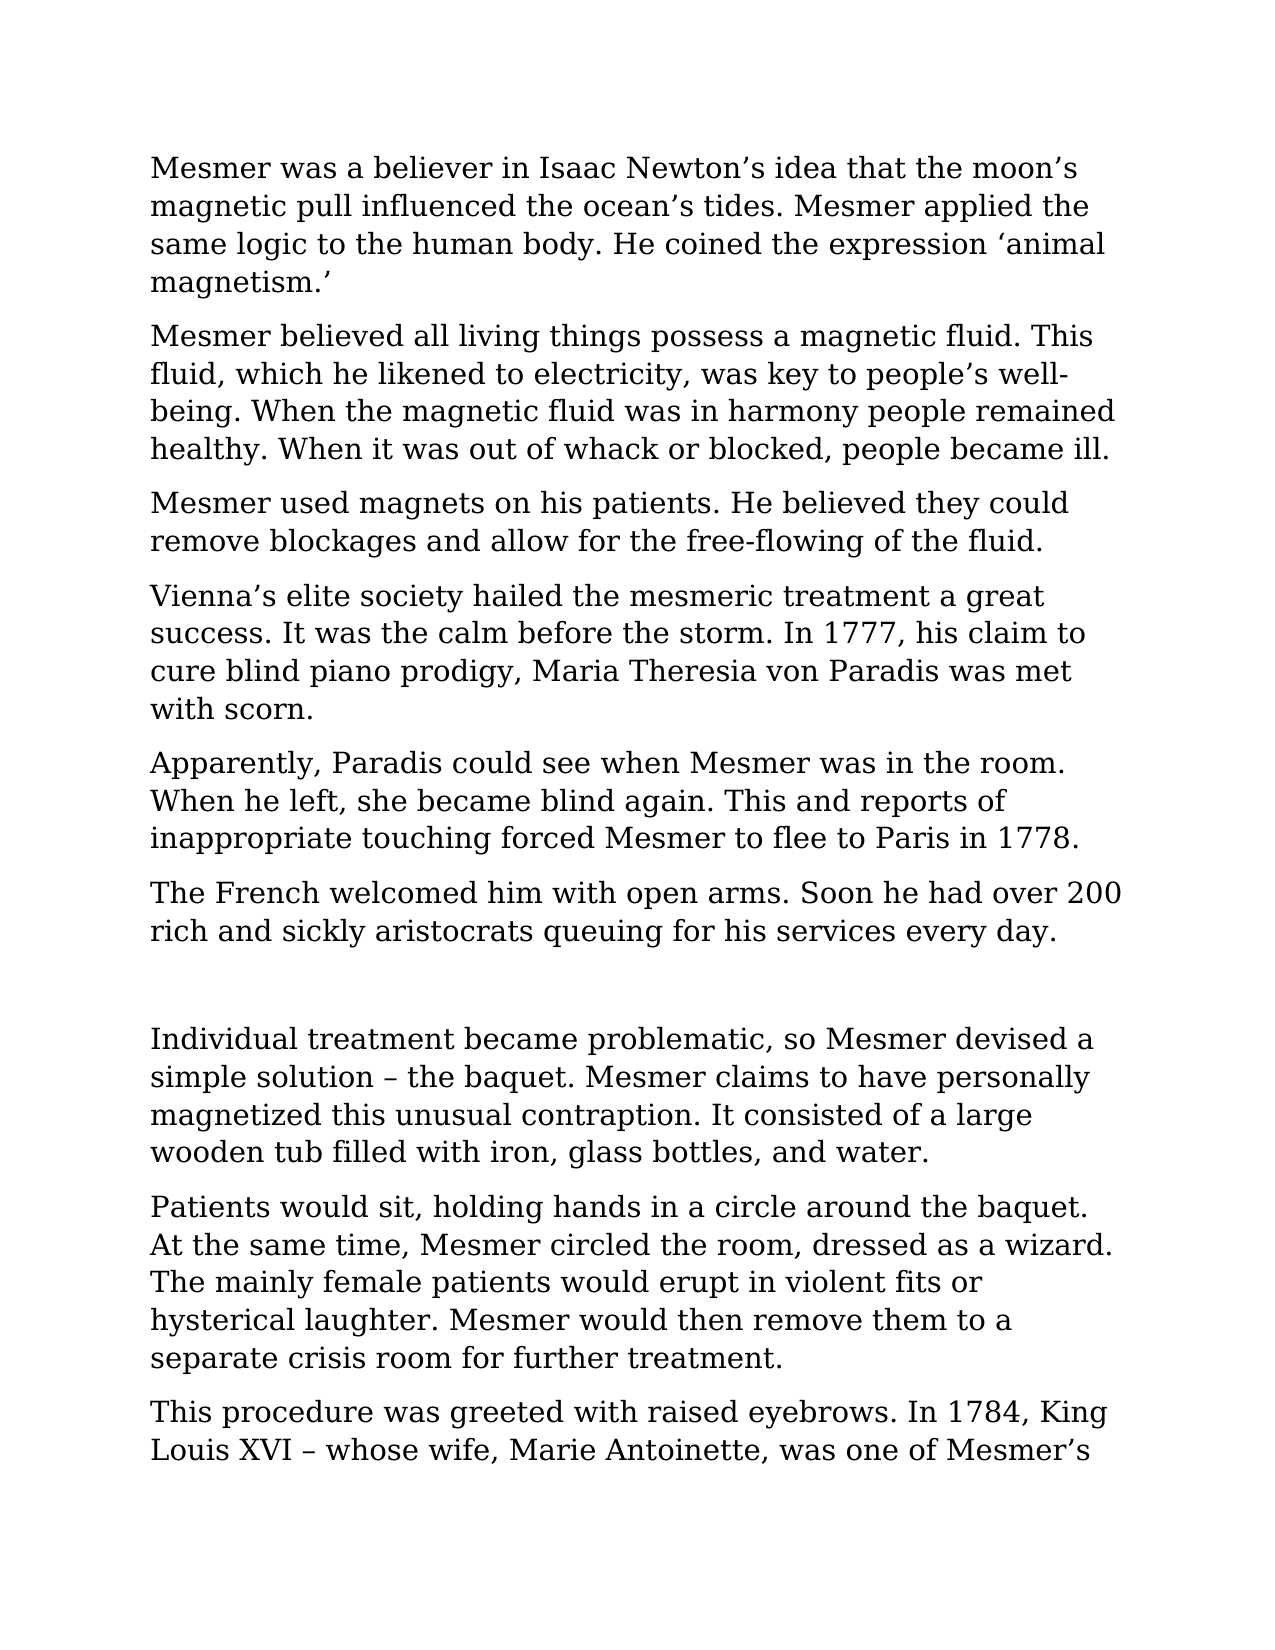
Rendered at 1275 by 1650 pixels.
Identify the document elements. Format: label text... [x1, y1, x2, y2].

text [150, 1393, 1125, 1466]
text Mesmer used magnets on his patients. He believed they could remove blockages and allow for the free-flowing of the fluid. [150, 485, 1125, 558]
text The French welcomed him with open arms. Soon he had over 200 rich and sickly aristocrats queuing for his services every day. [150, 874, 1125, 947]
text Vienna’s elite society hailed the mesmeric treatment a great success. It was the calm before the storm. In 1777, his claim to cure blind piano prodigy, Maria Theresia von Paradis was met with scorn. [150, 577, 1125, 725]
text Mesmer was a believer in Isaac Newton’s idea that the moon’s magnetic pull influenced the ocean’s tides. Mesmer applied the same logic to the human body. He coined the expression ‘animal magnetism.’ [150, 150, 1125, 298]
text Patients would sit, holding hands in a circle around the baquet. At the same time, Mesmer circled the room, dressed as a wizard. The mainly female patients would erupt in violent fits or hysterical laughter. Mesmer would then remove them to a separate crisis room for further treatment. [150, 1188, 1125, 1374]
text Mesmer believed all living things possess a magnetic fluid. This fluid, which he likened to electricity, was key to people’s well-being. When the magnetic fluid was in harmony people remained healthy. When it was out of whack or blocked, people became ill. [150, 317, 1125, 466]
text Individual treatment became problematic, so Mesmer devised a simple solution – the baquet. Mesmer claims to have personally magnetized this unusual contraption. It consisted of a large wooden tub filled with iron, glass bottles, and water. [150, 1021, 1125, 1169]
text Apparently, Paradis could see when Mesmer was in the room. When he left, she became blind again. This and reports of inappropriate touching forced Mesmer to flee to Paris in 1778. [150, 744, 1125, 855]
